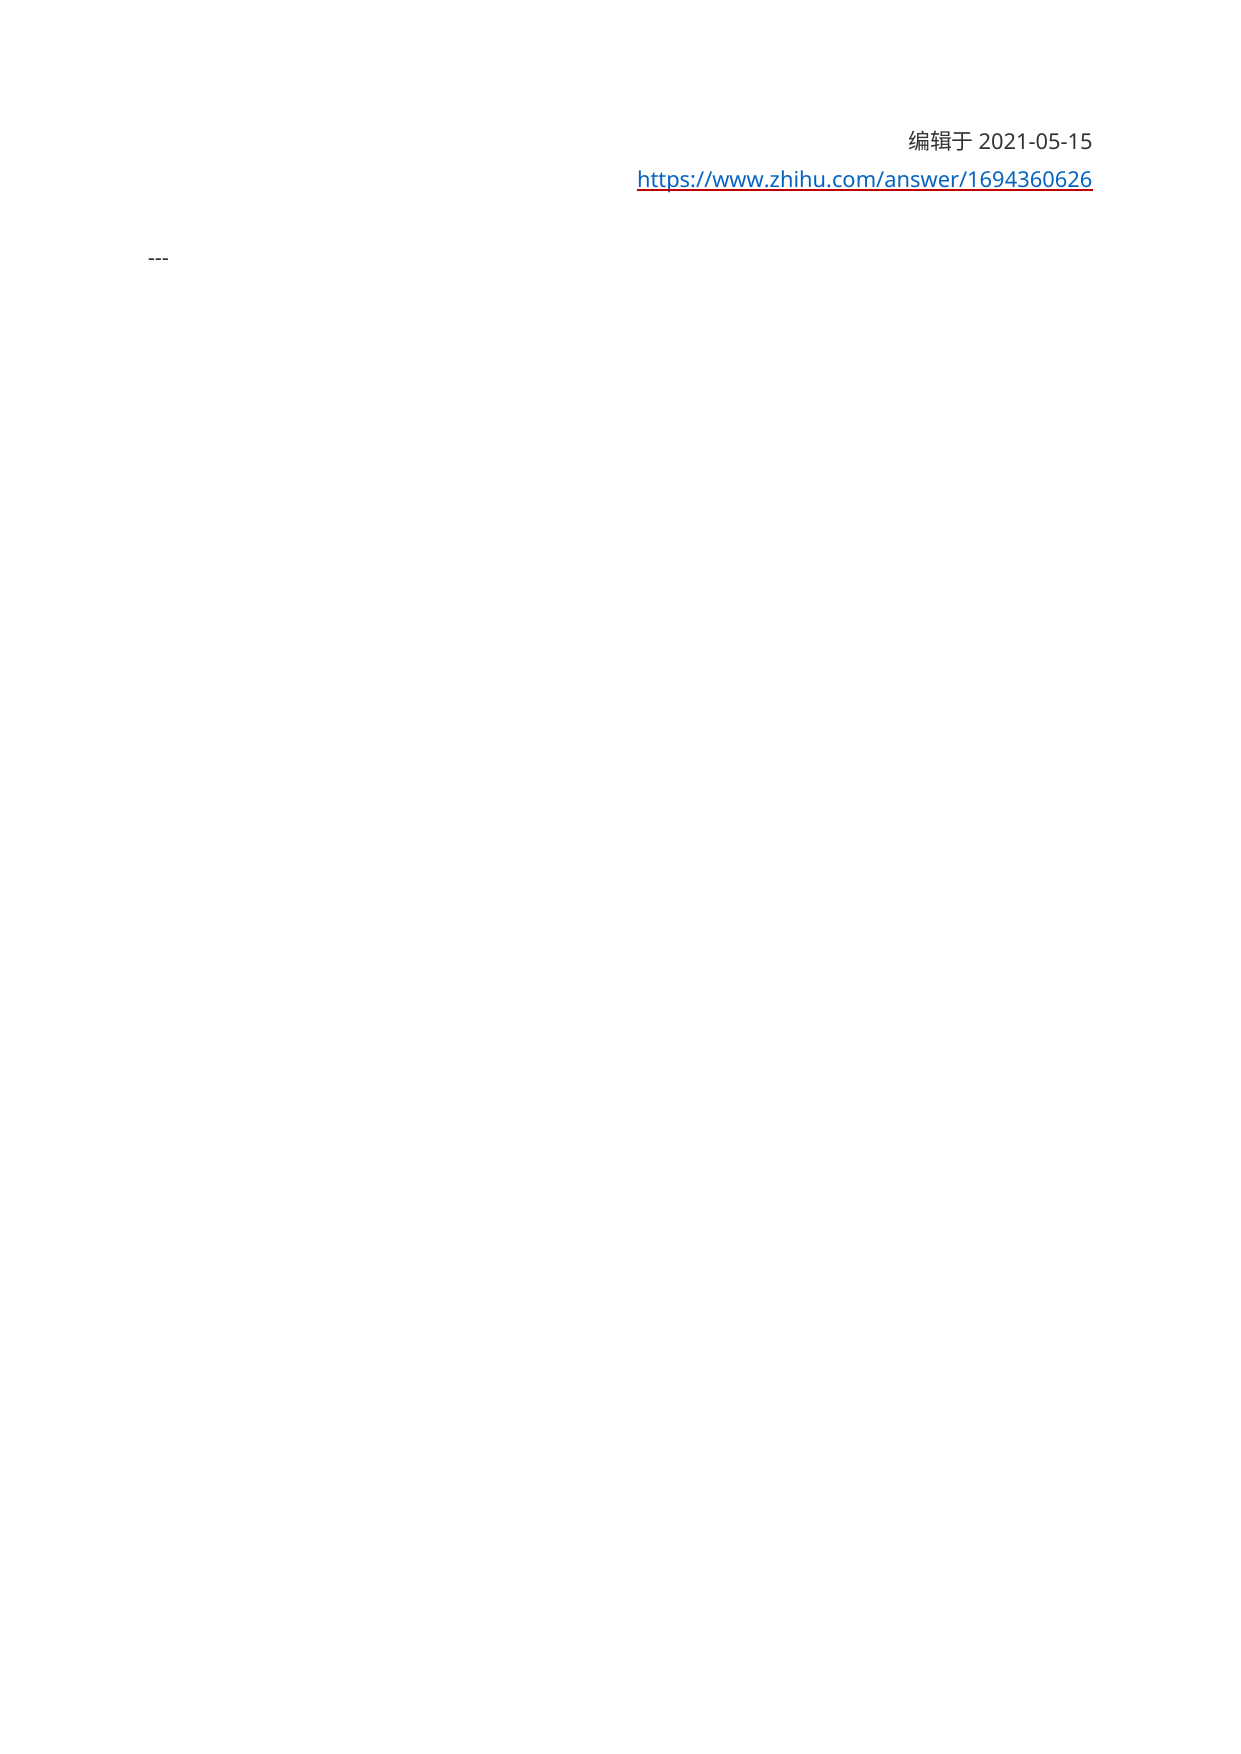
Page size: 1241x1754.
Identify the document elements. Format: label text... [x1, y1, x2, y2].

text https://www.zhihu.com/answer/1694360626 [148, 162, 1092, 196]
text --- [148, 240, 1092, 274]
text 编辑于 2021-05-15 [148, 123, 1092, 157]
